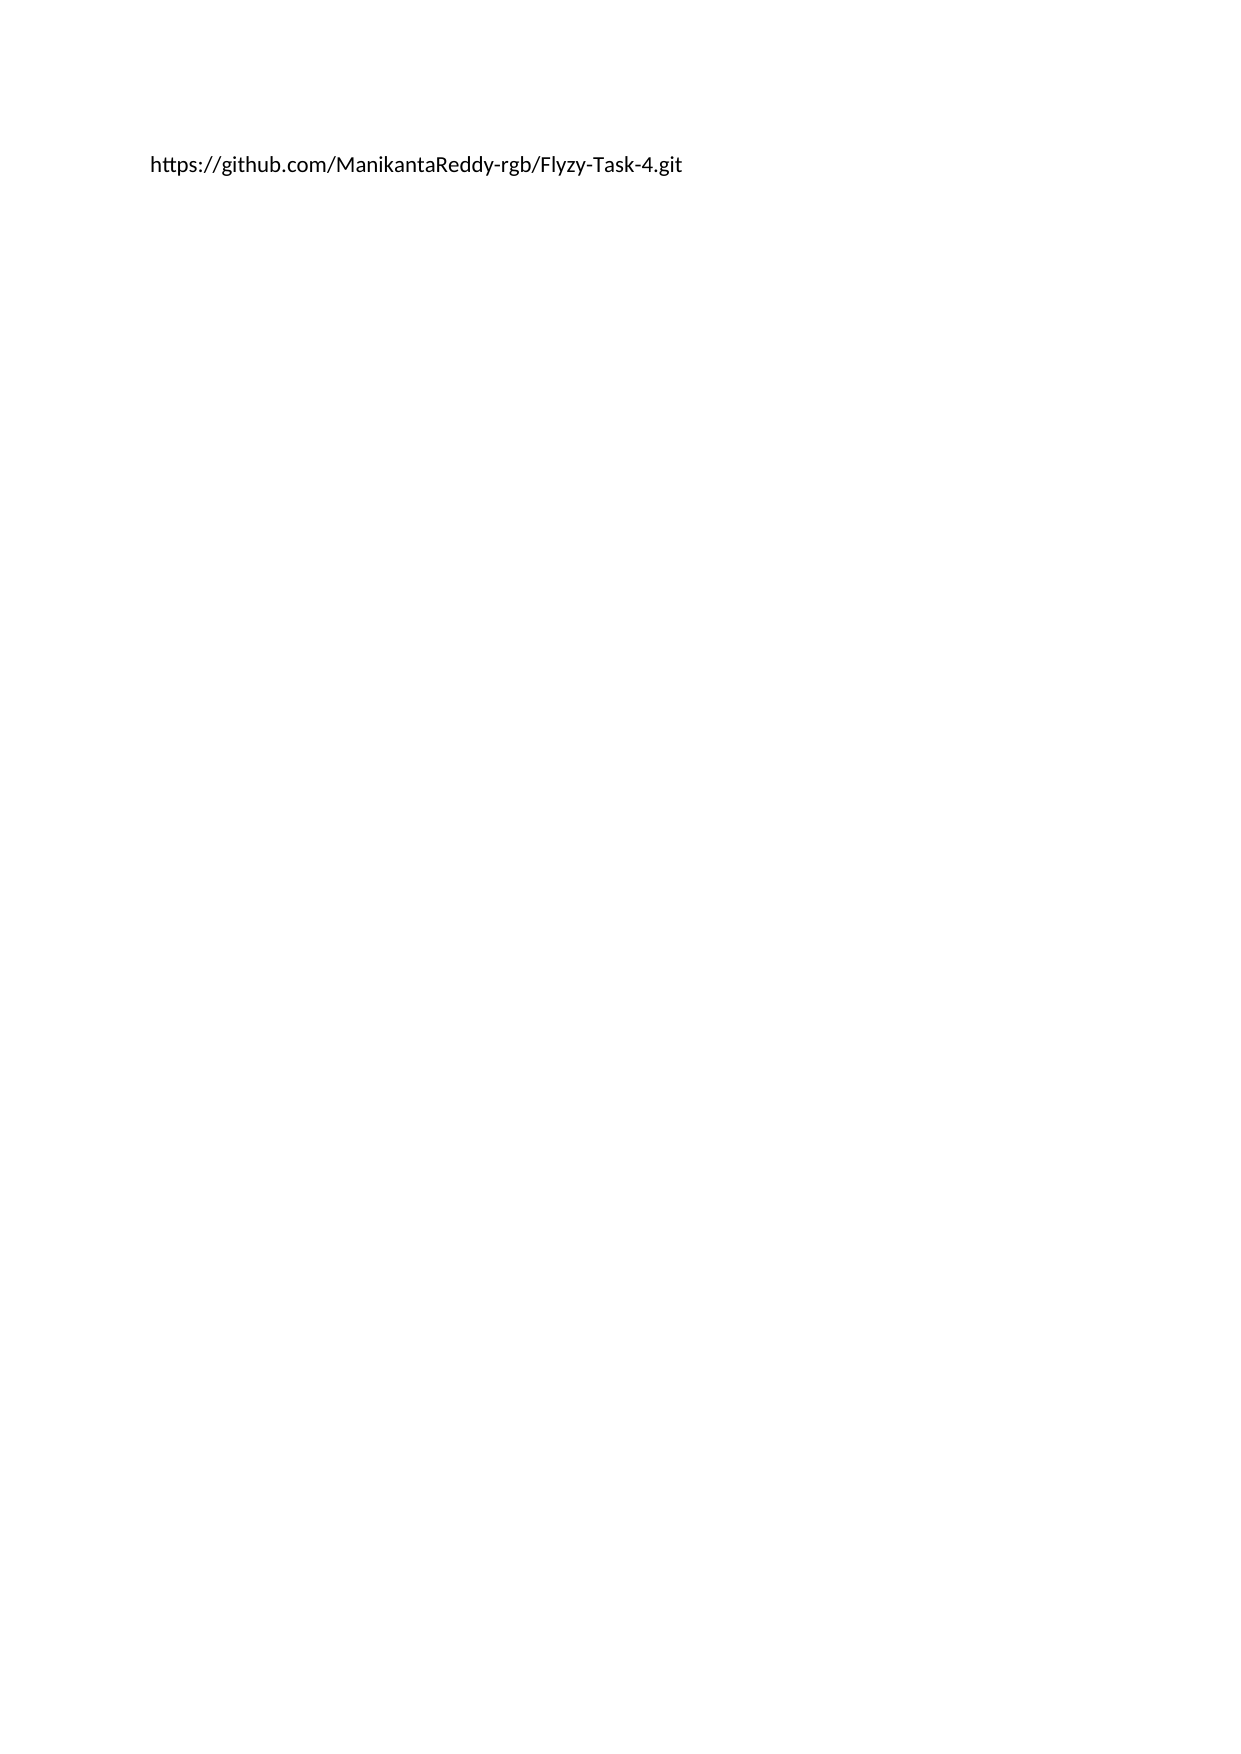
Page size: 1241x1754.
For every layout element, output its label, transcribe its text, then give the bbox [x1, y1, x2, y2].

text https://github.com/ManikantaReddy-rgb/Flyzy-Task-4.git [150, 150, 1090, 178]
